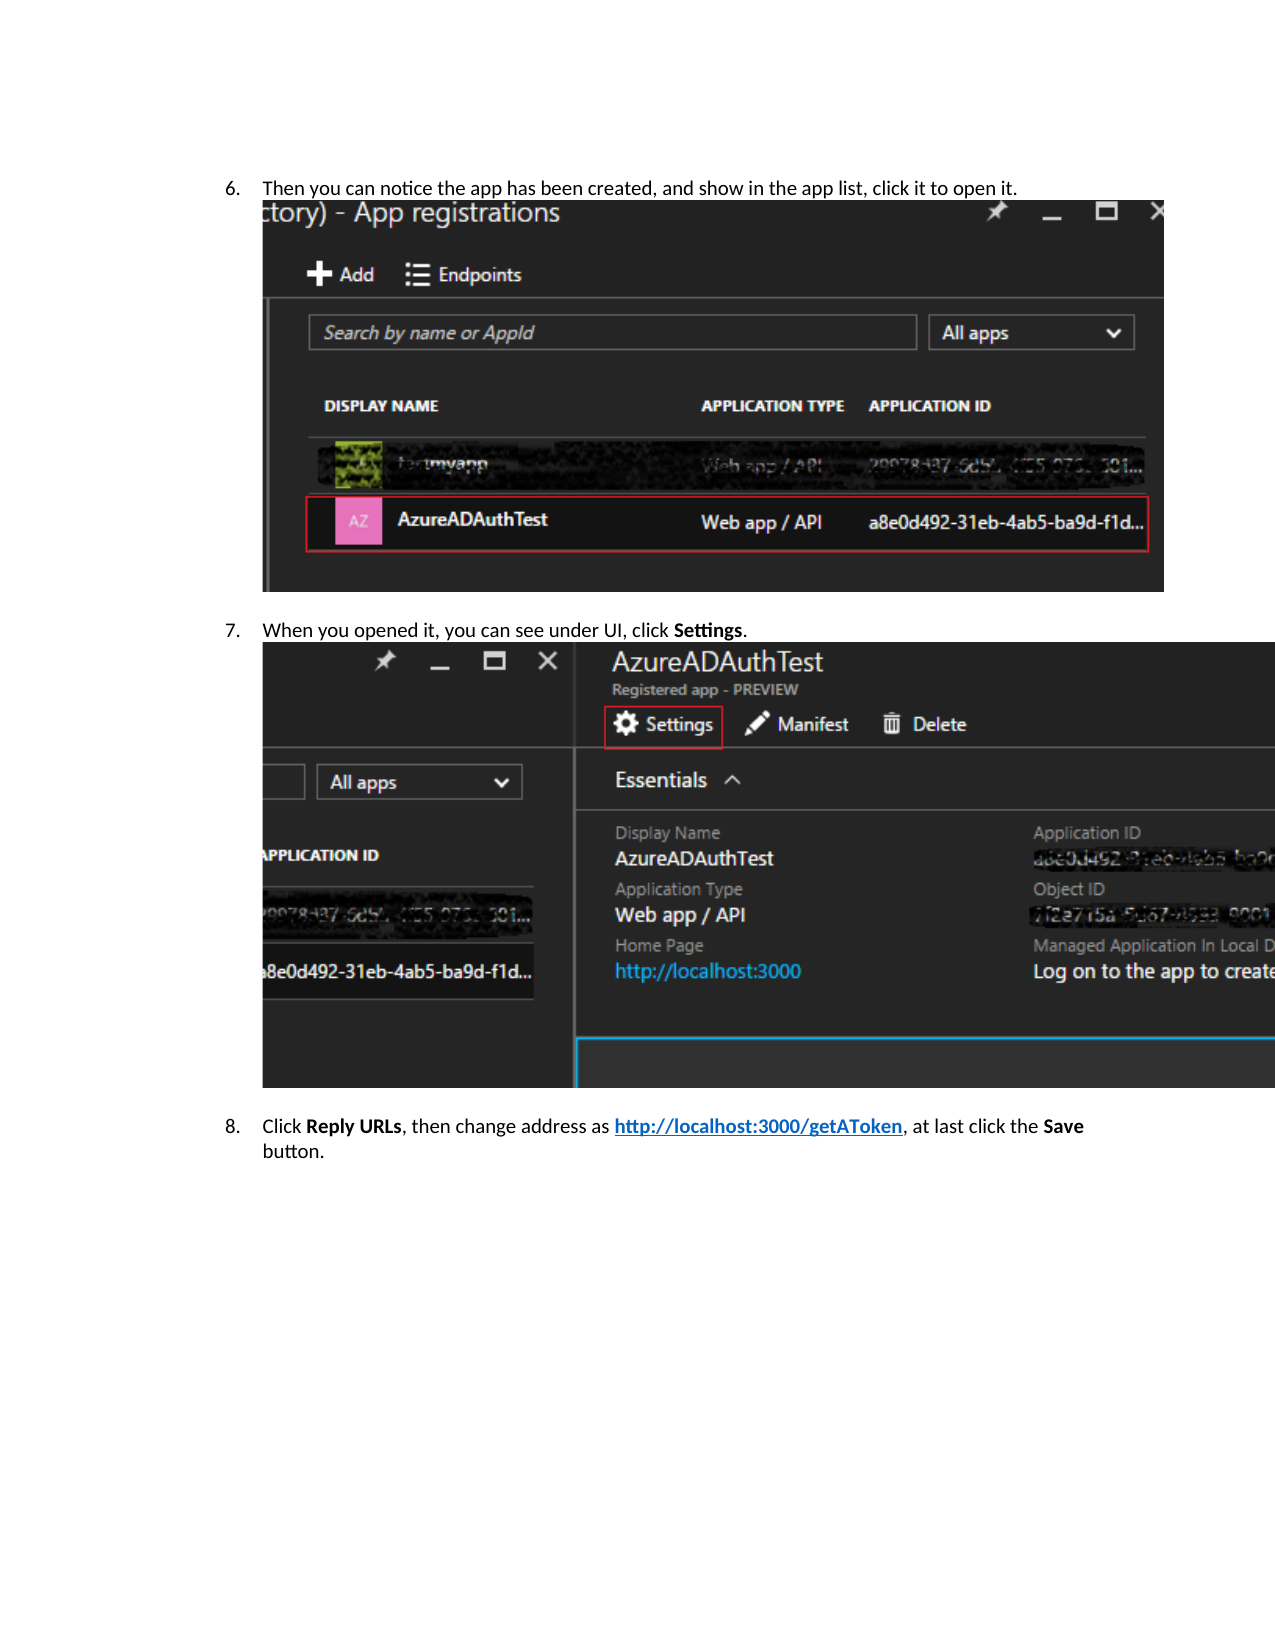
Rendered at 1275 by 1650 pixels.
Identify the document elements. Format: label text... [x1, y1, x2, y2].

list Click Reply URLs, then change address as http://localhost:3000/getAToken, at last click the Save button. [225, 1113, 1087, 1164]
list Then you can notice the app has been created, and show in the app list, click it to open it. [225, 175, 1087, 201]
picture [262, 200, 1164, 592]
picture [262, 642, 1275, 1088]
list When you opened it, you can see under UI, click Settings. [225, 617, 1087, 642]
